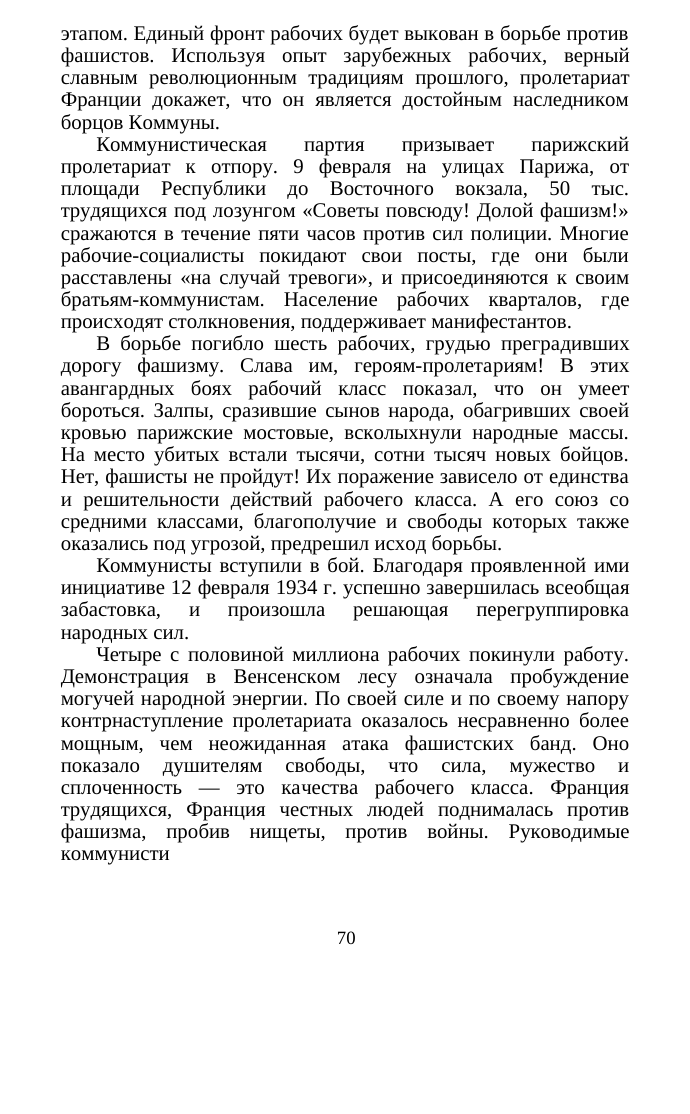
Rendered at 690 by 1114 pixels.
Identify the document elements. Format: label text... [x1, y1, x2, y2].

text Четыре с половиной миллиона рабочих покинули работу. Демонстрация в Венсенском лесу означала пробуждение могучей народной энергии. По своей силе и по своему напору контрнаступление пролетариата оказалось несравненно более мощным, чем неожиданная атака фашистских банд. Оно показало душителям свободы, что сила, мужество и сплоченность — это качества рабочего класса. Франция трудящихся, Франция честных людей поднималась против фашизма, пробив нищеты, против войны. Руководимые коммунисти [61, 644, 629, 865]
text Коммунисты вступили в бой. Благодаря проявленной ими инициативе 12 февраля 1934 г. успешно завершилась всеобщая забастовка, и произошла решающая перегруппировка народных сил. [61, 555, 629, 644]
text этапом. Единый фронт рабочих будет выкован в борьбе против фашистов. Используя опыт зарубежных рабочих, верный славным революционным традициям прошлого, пролетариат Франции докажет, что он является достойным наследником борцов Коммуны. [61, 23, 629, 134]
text 70 [337, 927, 355, 948]
text Коммунистическая партия призывает парижский пролетариат к отпору. 9 февраля на улицах Парижа, от площади Республики до Восточного вокзала, 50 тыс. трудящихся под лозунгом «Советы повсюду! Долой фашизм!» сражаются в течение пяти часов против сил полиции. Многие рабочие-социалисты покидают свои посты, где они были расставлены «на случай тревоги», и присоединяются к своим братьям-коммунистам. Население рабочих кварталов, где происходят столкновения, поддерживает манифестантов. [61, 134, 629, 333]
text В борьбе погибло шесть рабочих, грудью преградивших дорогу фашизму. Слава им, героям-пролетариям! В этих авангардных боях рабочий класс показал, что он умеет бороться. Залпы, сразившие сынов народа, обагривших своей кровью парижские мостовые, всколыхнули народные массы. На место убитых встали тысячи, сотни тысяч новых бойцов. Нет, фашисты не пройдут! Их поражение зависело от единства и решительности действий рабочего класса. А его союз со средними классами, благополучие и свободы которых также оказались под угрозой, предрешил исход борьбы. [61, 333, 629, 555]
